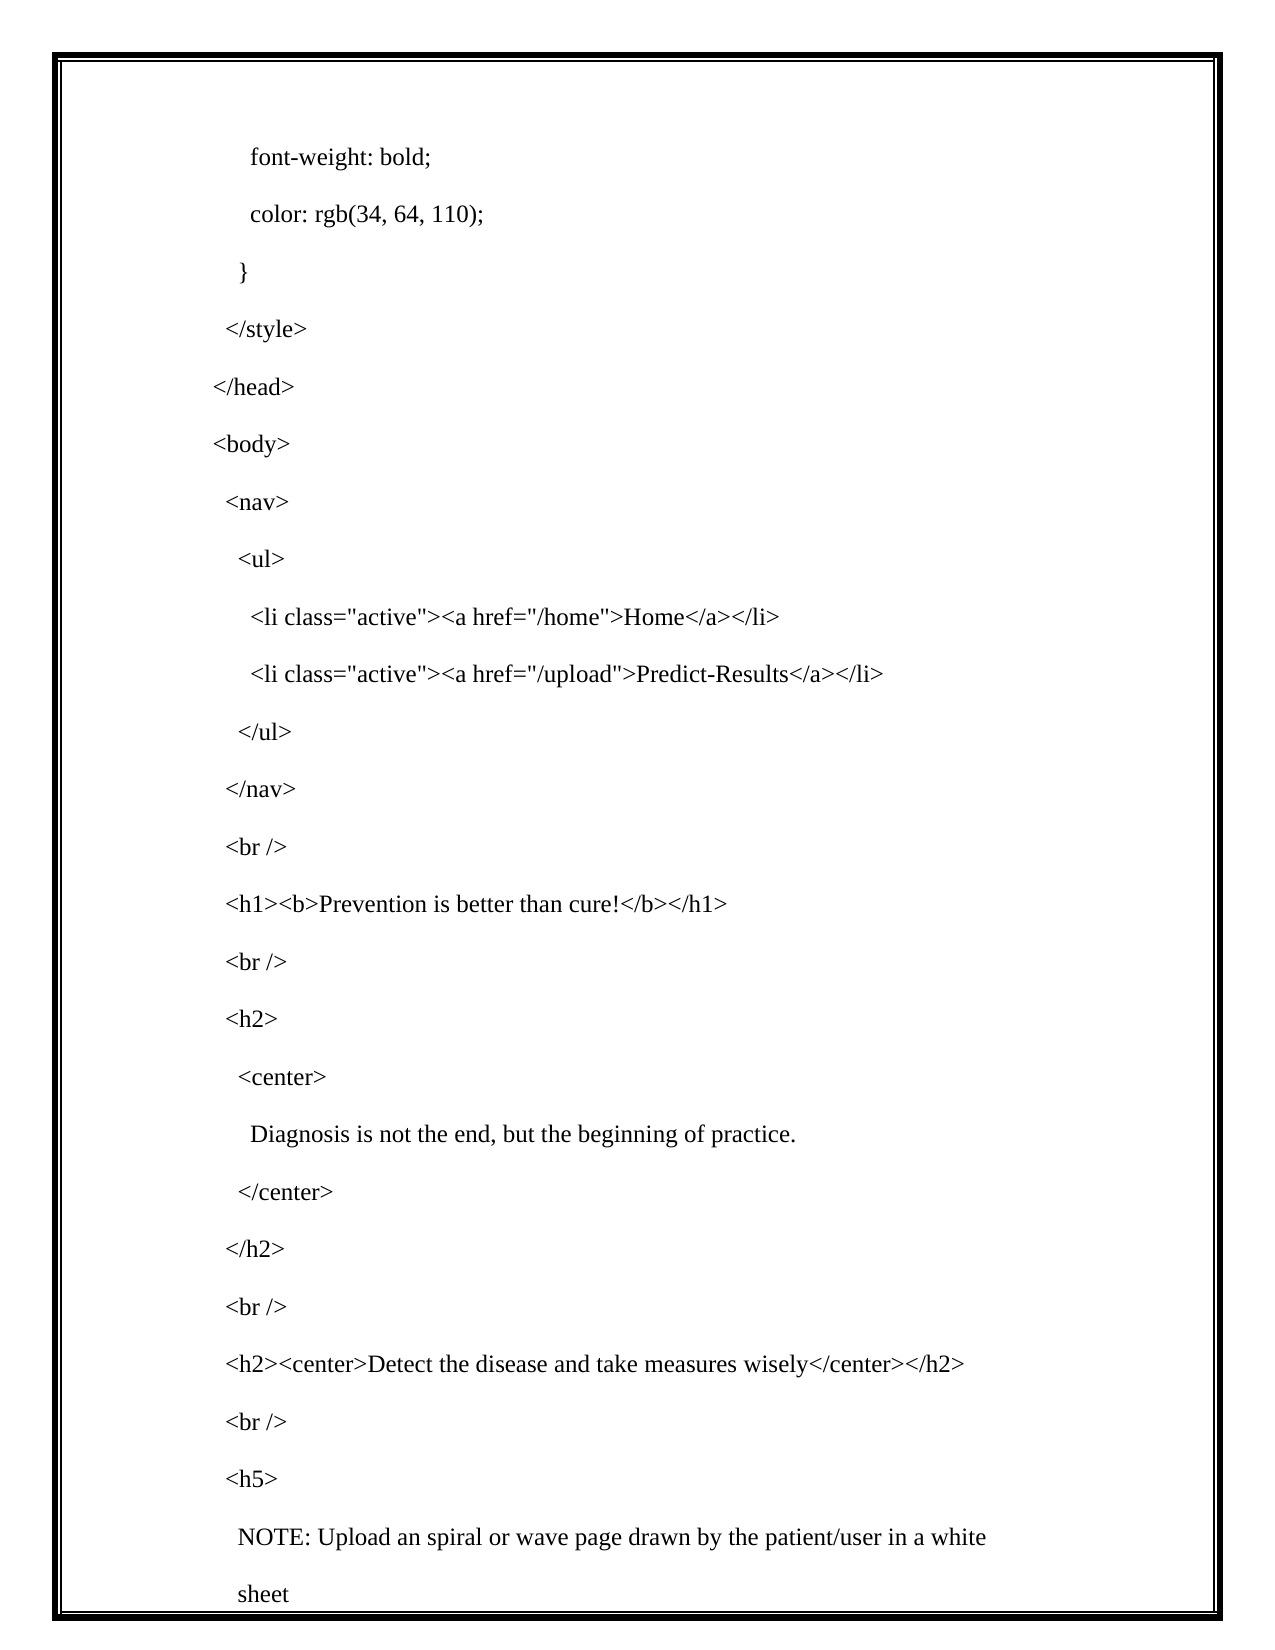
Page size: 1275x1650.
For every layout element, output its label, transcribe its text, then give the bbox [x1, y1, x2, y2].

text <br /> [200, 1407, 1198, 1435]
text </center> [200, 1177, 1198, 1205]
text <h2><center>Detect the disease and take measures wisely</center></h2> [200, 1349, 1198, 1378]
text <br /> [200, 832, 1198, 860]
text color: rgb(34, 64, 110); [200, 199, 1198, 228]
text <li class="active"><a href="/upload">Predict-Results</a></li> [200, 659, 1198, 688]
text </head> [200, 372, 1198, 400]
text </nav> [200, 774, 1198, 803]
text <li class="active"><a href="/home">Home</a></li> [200, 602, 1198, 630]
text sheet [200, 1579, 1198, 1608]
text </h2> [200, 1234, 1198, 1263]
text <h2> [200, 1004, 1198, 1033]
text <nav> [200, 487, 1198, 515]
text NOTE: Upload an spiral or wave page drawn by the patient/user in a white [200, 1522, 1198, 1550]
text <h1><b>Prevention is better than cure!</b></h1> [200, 889, 1198, 918]
text } [200, 257, 1198, 285]
text <br /> [200, 1292, 1198, 1320]
text <h5> [200, 1464, 1198, 1493]
text </style> [200, 314, 1198, 343]
text <ul> [200, 544, 1198, 573]
text <body> [200, 429, 1198, 458]
text </ul> [200, 717, 1198, 745]
text Diagnosis is not the end, but the beginning of practice. [200, 1119, 1198, 1148]
text <center> [200, 1062, 1198, 1090]
text <br /> [200, 947, 1198, 975]
text font-weight: bold; [200, 142, 1198, 170]
